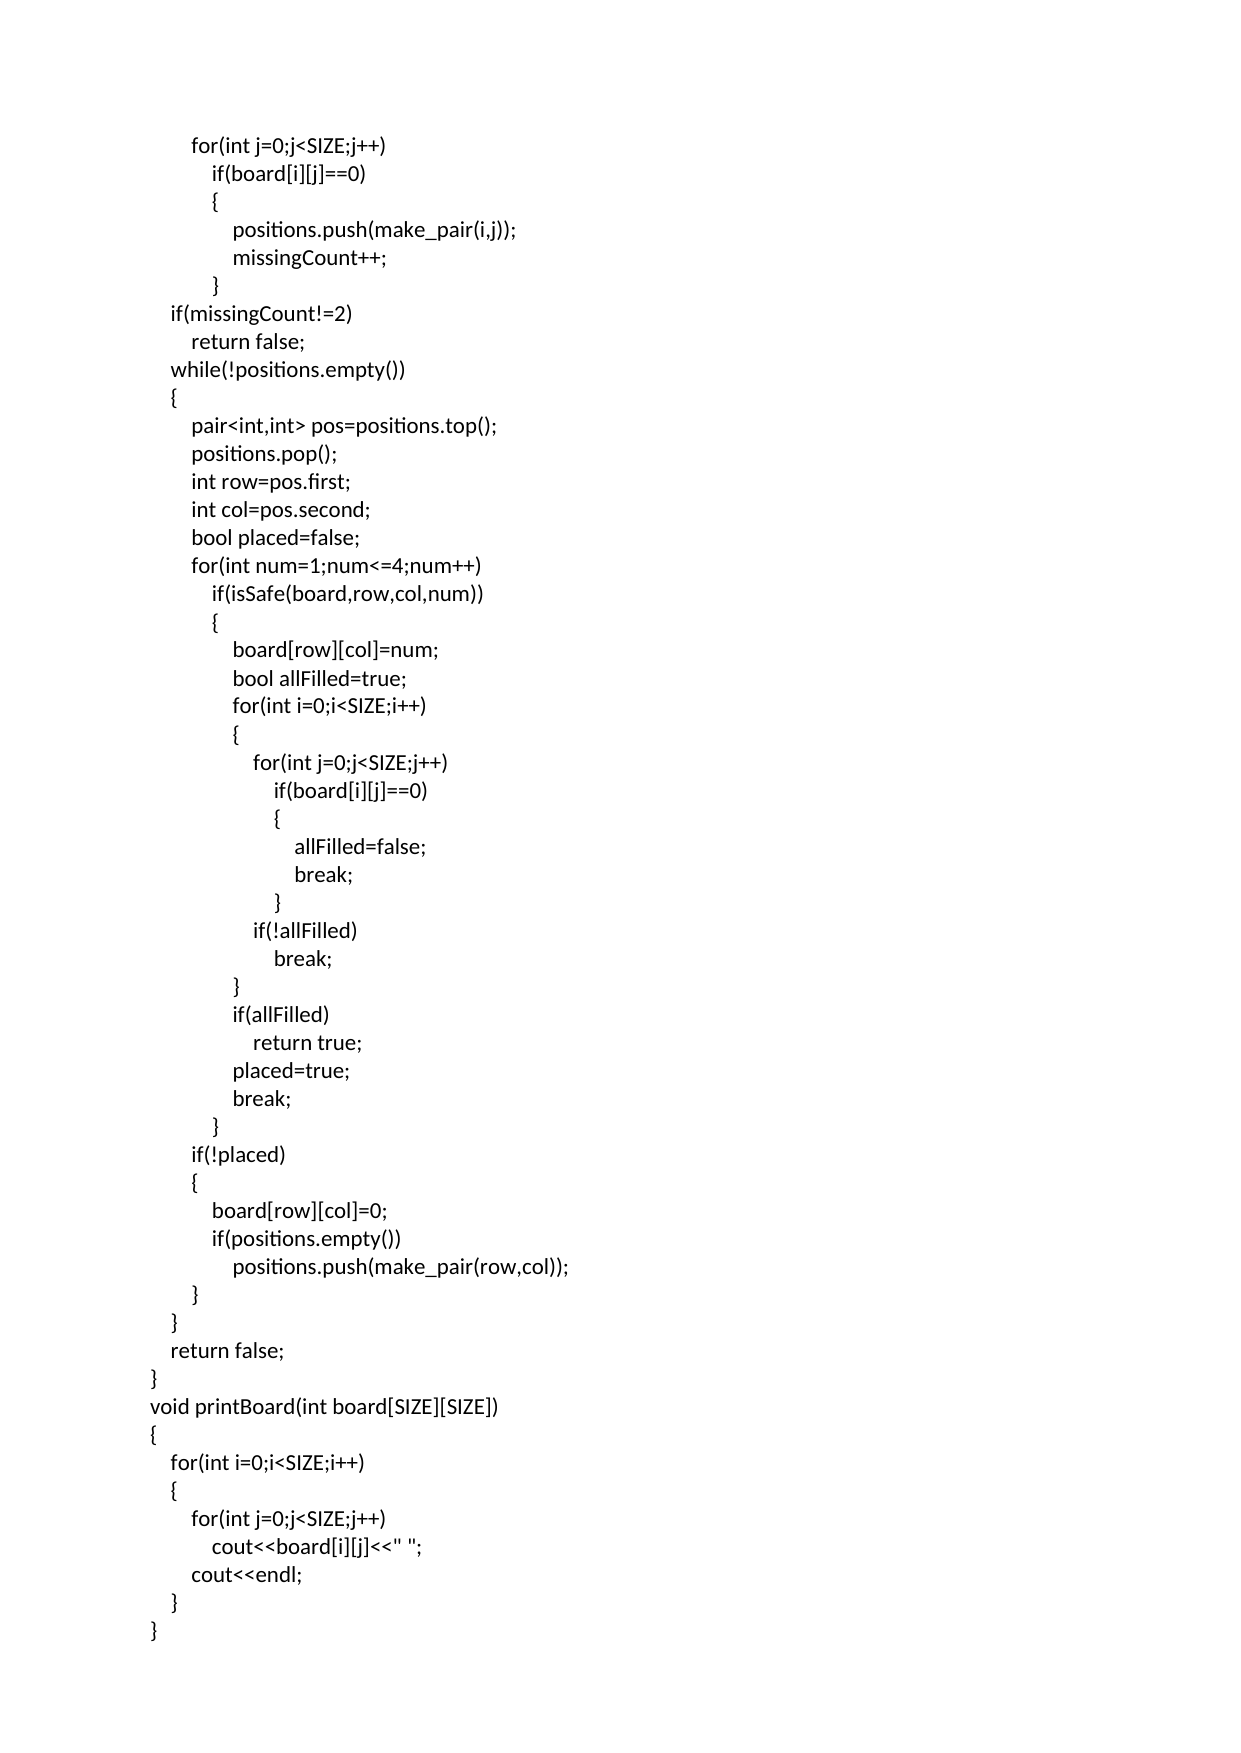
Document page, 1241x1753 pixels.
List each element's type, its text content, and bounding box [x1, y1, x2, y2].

text if(board[i][j]==0) [150, 159, 1098, 187]
text cout<<board[i][j]<<" "; [150, 1532, 1098, 1560]
text { [150, 1420, 1098, 1448]
text positions.push(make_pair(row,col)); [150, 1252, 1098, 1280]
text { [150, 1168, 1098, 1196]
text int row=pos.first; [150, 467, 1098, 496]
text } [150, 888, 1098, 916]
text for(int j=0;j<SIZE;j++) [150, 748, 1098, 776]
text if(!placed) [150, 1140, 1098, 1168]
text while(!positions.empty()) [150, 355, 1098, 383]
text board[row][col]=num; [150, 636, 1098, 664]
text positions.push(make_pair(i,j)); [150, 215, 1098, 243]
text for(int i=0;i<SIZE;i++) [150, 692, 1098, 720]
text } [150, 972, 1098, 1000]
text { [150, 187, 1098, 215]
text for(int i=0;i<SIZE;i++) [150, 1448, 1098, 1476]
text { [150, 804, 1098, 832]
text } [150, 1364, 1098, 1392]
text } [150, 271, 1098, 299]
text board[row][col]=0; [150, 1196, 1098, 1224]
text { [150, 383, 1098, 411]
text } [150, 1588, 1098, 1616]
text for(int j=0;j<SIZE;j++) [150, 1504, 1098, 1532]
text { [150, 1476, 1098, 1504]
text if(positions.empty()) [150, 1224, 1098, 1252]
text if(board[i][j]==0) [150, 776, 1098, 804]
text break; [150, 944, 1098, 972]
text bool placed=false; [150, 523, 1098, 552]
text allFilled=false; [150, 832, 1098, 860]
text int col=pos.second; [150, 496, 1098, 523]
text { [150, 720, 1098, 748]
text cout<<endl; [150, 1560, 1098, 1588]
text for(int j=0;j<SIZE;j++) [150, 131, 1098, 159]
text { [150, 608, 1098, 636]
text for(int num=1;num<=4;num++) [150, 552, 1098, 579]
text placed=true; [150, 1056, 1098, 1084]
text break; [150, 860, 1098, 888]
text if(missingCount!=2) [150, 299, 1098, 327]
text bool allFilled=true; [150, 664, 1098, 692]
text positions.pop(); [150, 439, 1098, 467]
text } [150, 1616, 1098, 1644]
text if(allFilled) [150, 1000, 1098, 1028]
text return false; [150, 1336, 1098, 1364]
text void printBoard(int board[SIZE][SIZE]) [150, 1392, 1098, 1420]
text break; [150, 1084, 1098, 1112]
text pair<int,int> pos=positions.top(); [150, 411, 1098, 439]
text } [150, 1112, 1098, 1140]
text return false; [150, 327, 1098, 355]
text if(isSafe(board,row,col,num)) [150, 579, 1098, 608]
text if(!allFilled) [150, 916, 1098, 944]
text } [150, 1308, 1098, 1336]
text return true; [150, 1028, 1098, 1056]
text missingCount++; [150, 243, 1098, 271]
text } [150, 1280, 1098, 1308]
